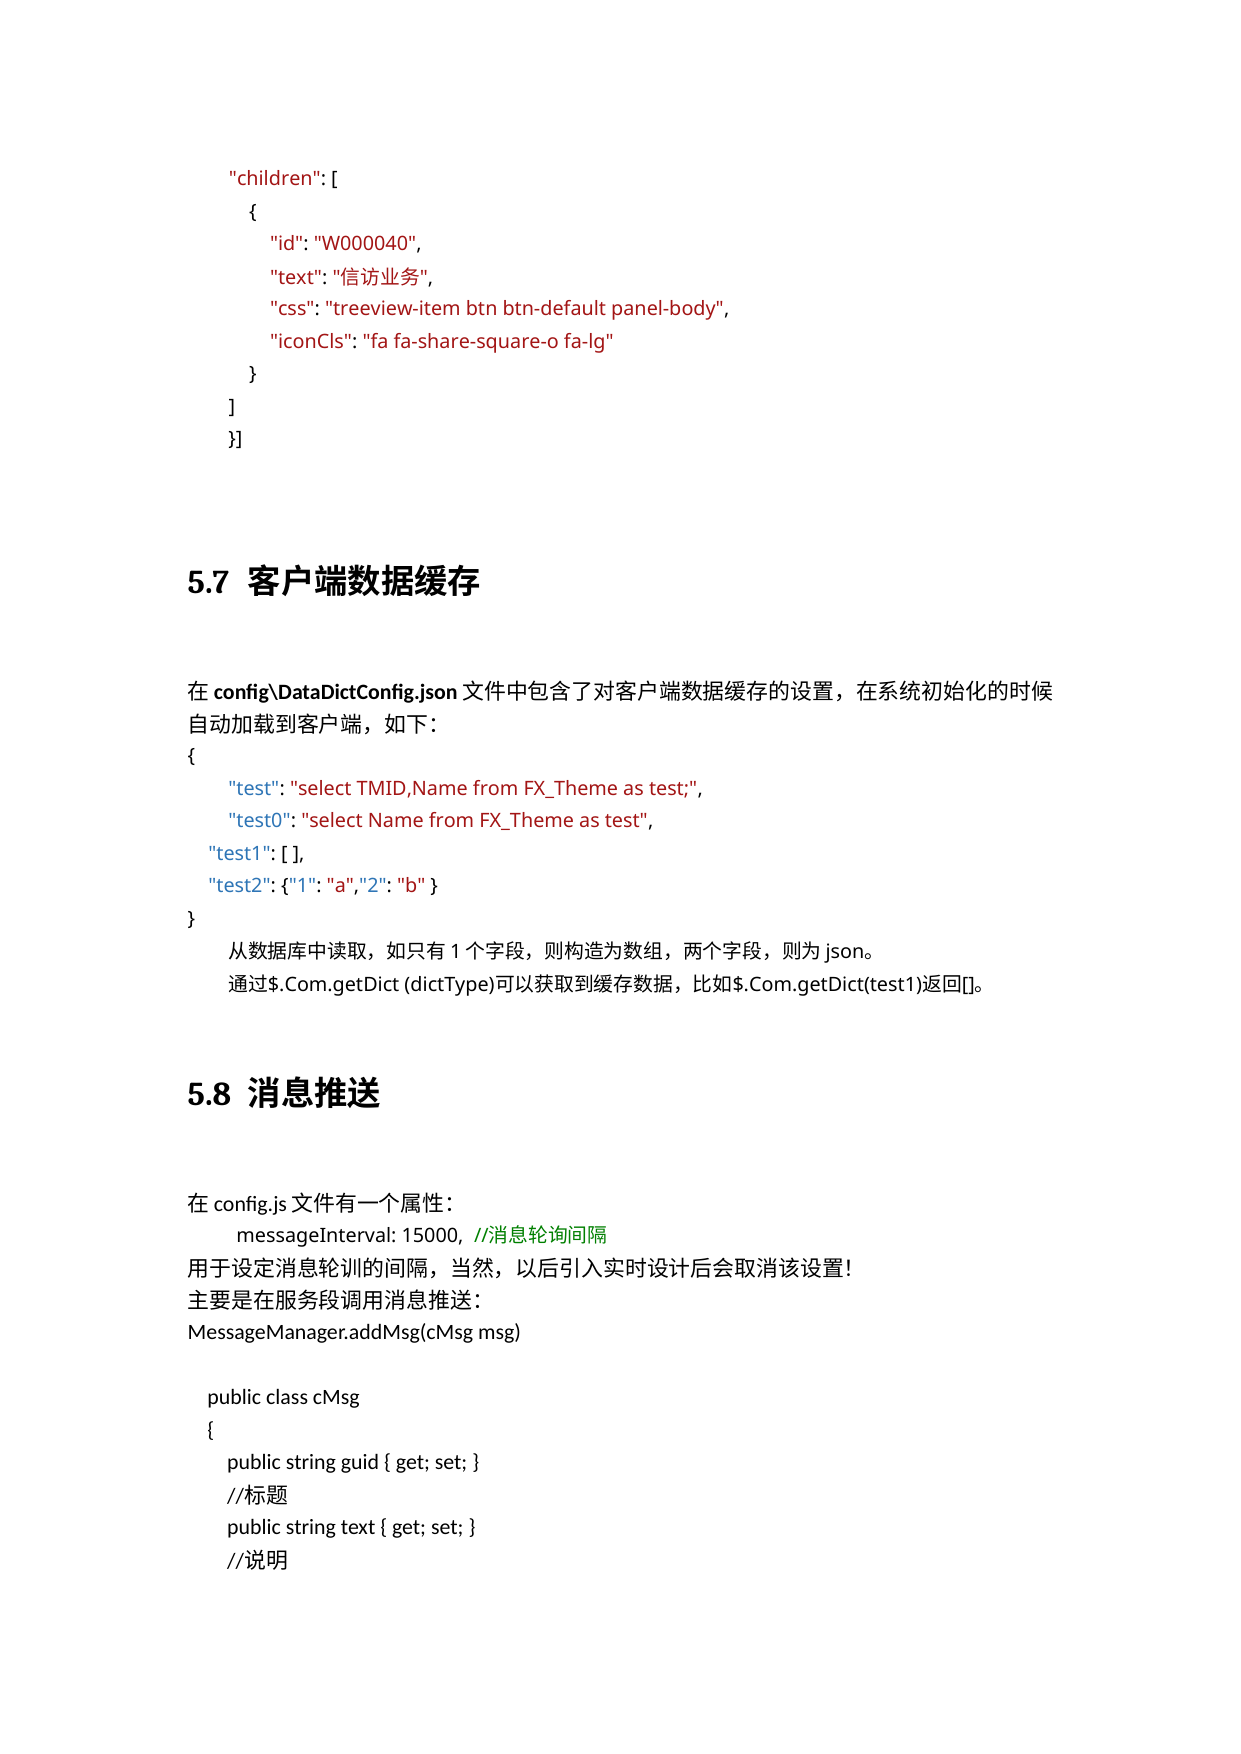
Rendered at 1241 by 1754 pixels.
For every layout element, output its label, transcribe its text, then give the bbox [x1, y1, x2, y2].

text messageInterval: 15000, //消息轮询间隔 [187, 1218, 1053, 1251]
text }] [187, 422, 1053, 454]
text "children": [ [187, 162, 1053, 194]
text 用于设定消息轮训的间隔，当然，以后引入实时设计后会取消该设置！ [187, 1251, 1053, 1283]
text } [187, 901, 1053, 934]
text { [187, 194, 1053, 227]
text "iconCls": "fa fa-share-square-o fa-lg" [187, 324, 1053, 357]
text 从数据库中读取，如只有1个字段，则构造为数组，两个字段，则为json。 [187, 934, 1053, 966]
text MessageManager.addMsg(cMsg msg) [187, 1316, 1053, 1348]
text "text": "信访业务", [187, 259, 1053, 292]
text 通过$.Com.getDict (dictType)可以获取到缓存数据，比如$.Com.getDict(test1)返回[]。 [187, 966, 1053, 999]
text 在config.js文件有一个属性： [187, 1186, 1053, 1218]
text "test1": [ ], [187, 836, 1053, 869]
text } [187, 357, 1053, 389]
text 在config\DataDictConfig.json文件中包含了对客户端数据缓存的设置，在系统初始化的时候自动加载到客户端，如下： [187, 674, 1053, 739]
text public string text { get; set; } [187, 1511, 1053, 1543]
text { [187, 739, 1053, 771]
subtitle 客户端数据缓存 [187, 547, 1053, 612]
text "css": "treeview-item btn btn-default panel-body", [187, 292, 1053, 324]
text "test": "select TMID,Name from FX_Theme as test;", [187, 771, 1053, 804]
text 主要是在服务段调用消息推送： [187, 1283, 1053, 1316]
text "test2": {"1": "a","2": "b" } [187, 869, 1053, 901]
text public string guid { get; set; } [187, 1446, 1053, 1478]
text //说明 [187, 1543, 1053, 1576]
text { [187, 1413, 1053, 1446]
text //标题 [187, 1478, 1053, 1511]
text public class cMsg [187, 1381, 1053, 1413]
text "test0": "select Name from FX_Theme as test", [187, 804, 1053, 836]
subtitle 消息推送 [187, 1058, 1053, 1123]
text "id": "W000040", [187, 227, 1053, 259]
text ] [187, 389, 1053, 422]
